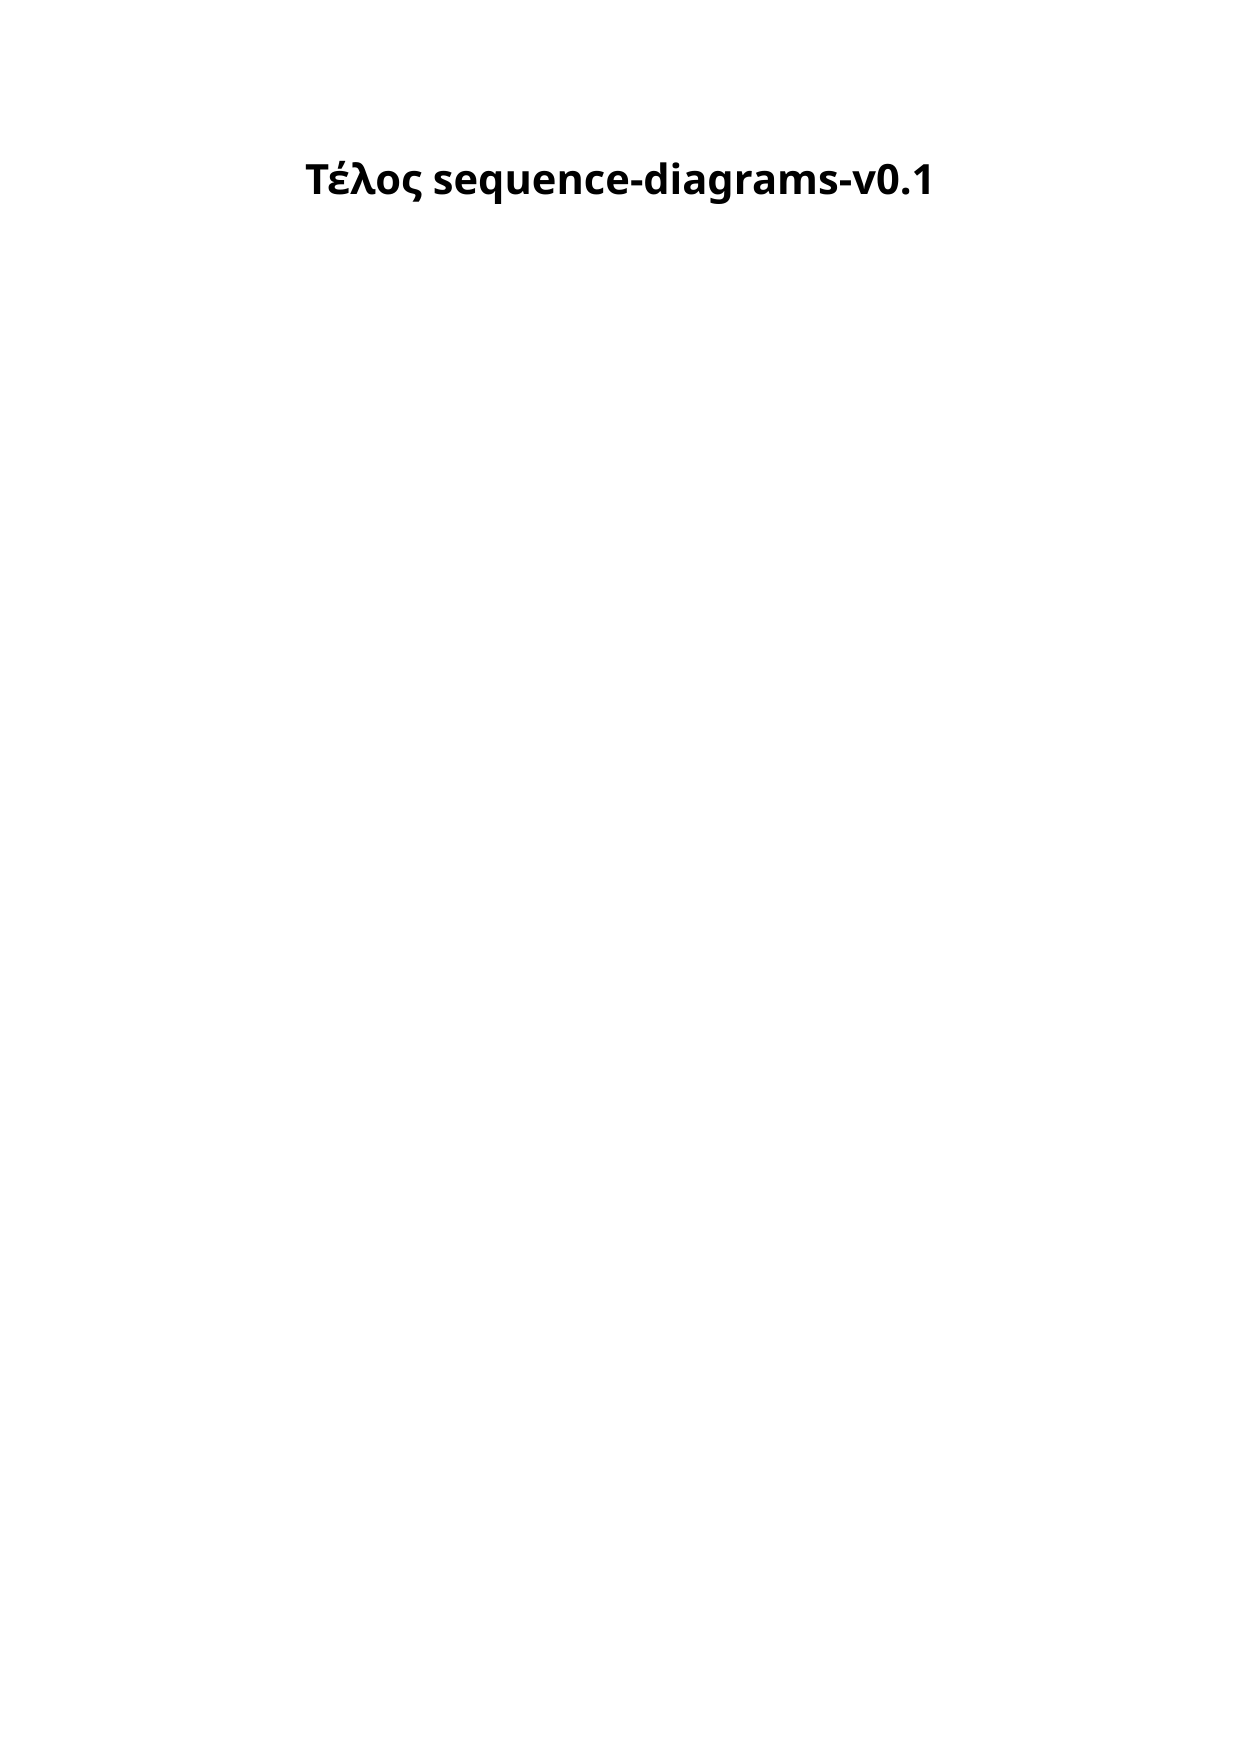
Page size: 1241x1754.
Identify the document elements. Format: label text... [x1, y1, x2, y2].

text Τέλος sequence-diagrams-v0.1 [187, 150, 1053, 207]
